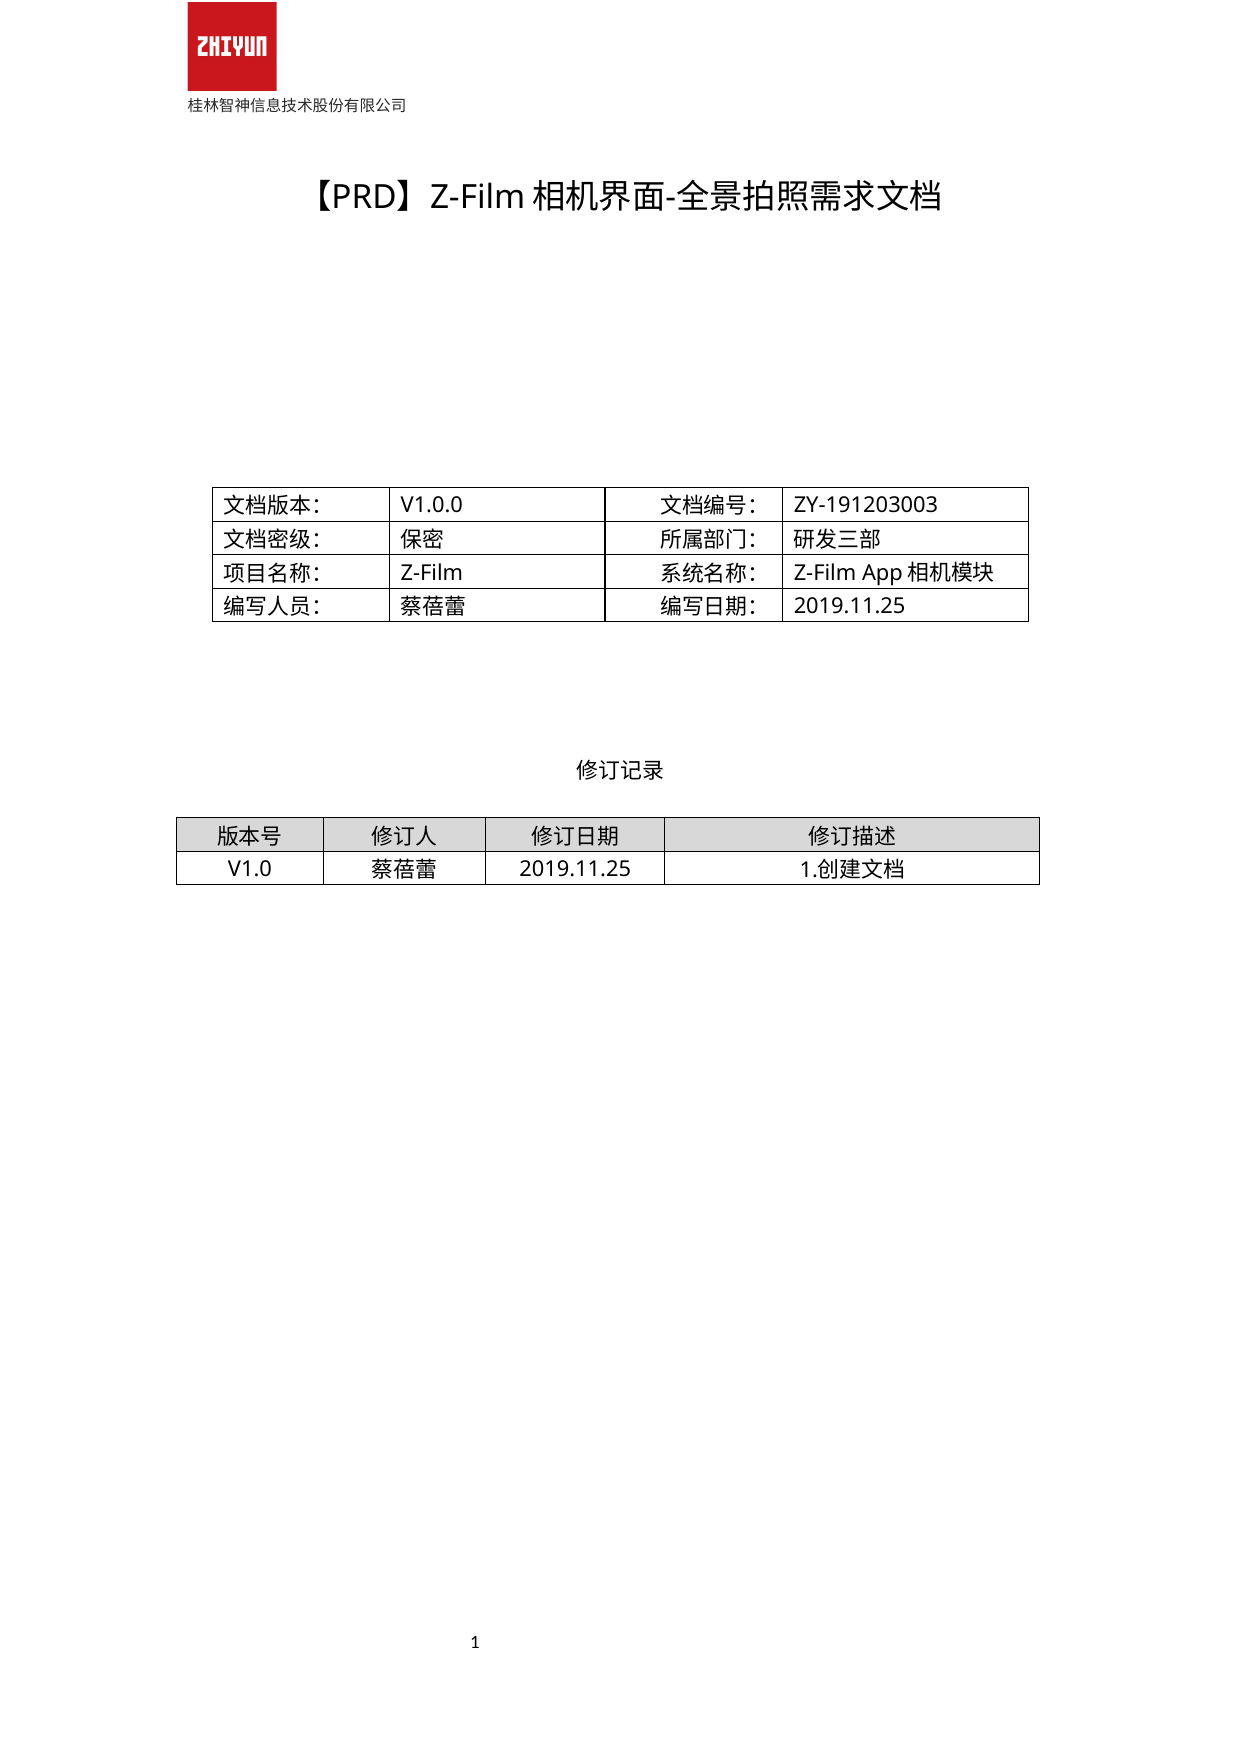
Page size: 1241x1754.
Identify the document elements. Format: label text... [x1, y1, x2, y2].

table_cell 蔡蓓蕾 [324, 852, 485, 884]
table_cell 文档密级： [213, 522, 389, 554]
table_cell Z-Film [390, 555, 604, 588]
table_header ZY-191203003 [783, 488, 1028, 521]
table_header V1.0.0 [390, 488, 604, 521]
table_header 修订人 [324, 818, 485, 851]
picture [187, 2, 277, 91]
table_cell 所属部门： [606, 522, 782, 554]
text 修订记录 [187, 752, 1053, 785]
table_cell 项目名称： [213, 555, 389, 588]
table_cell Z-Film App相机模块 [783, 555, 1028, 588]
table_cell 2019.11.25 [486, 852, 664, 884]
table_cell V1.0 [177, 852, 323, 884]
table_cell 编写人员： [213, 589, 389, 621]
list 【PRD】Z-Film相机界面-全景拍照需求文档 [187, 162, 1053, 227]
table_cell 蔡蓓蕾 [390, 589, 604, 621]
table_cell 保密 [390, 522, 604, 554]
table_cell 2019.11.25 [783, 589, 1028, 621]
table_header 版本号 [177, 818, 323, 851]
table_header 文档版本： [213, 488, 389, 521]
table_cell 研发三部 [783, 522, 1028, 554]
table_header 修订描述 [665, 818, 1039, 851]
table_cell 系统名称： [606, 555, 782, 588]
table_header 文档编号： [606, 488, 782, 521]
table_header 修订日期 [486, 818, 664, 851]
table_cell 1.创建文档 [665, 852, 1039, 884]
table_cell 编写日期： [606, 589, 782, 621]
